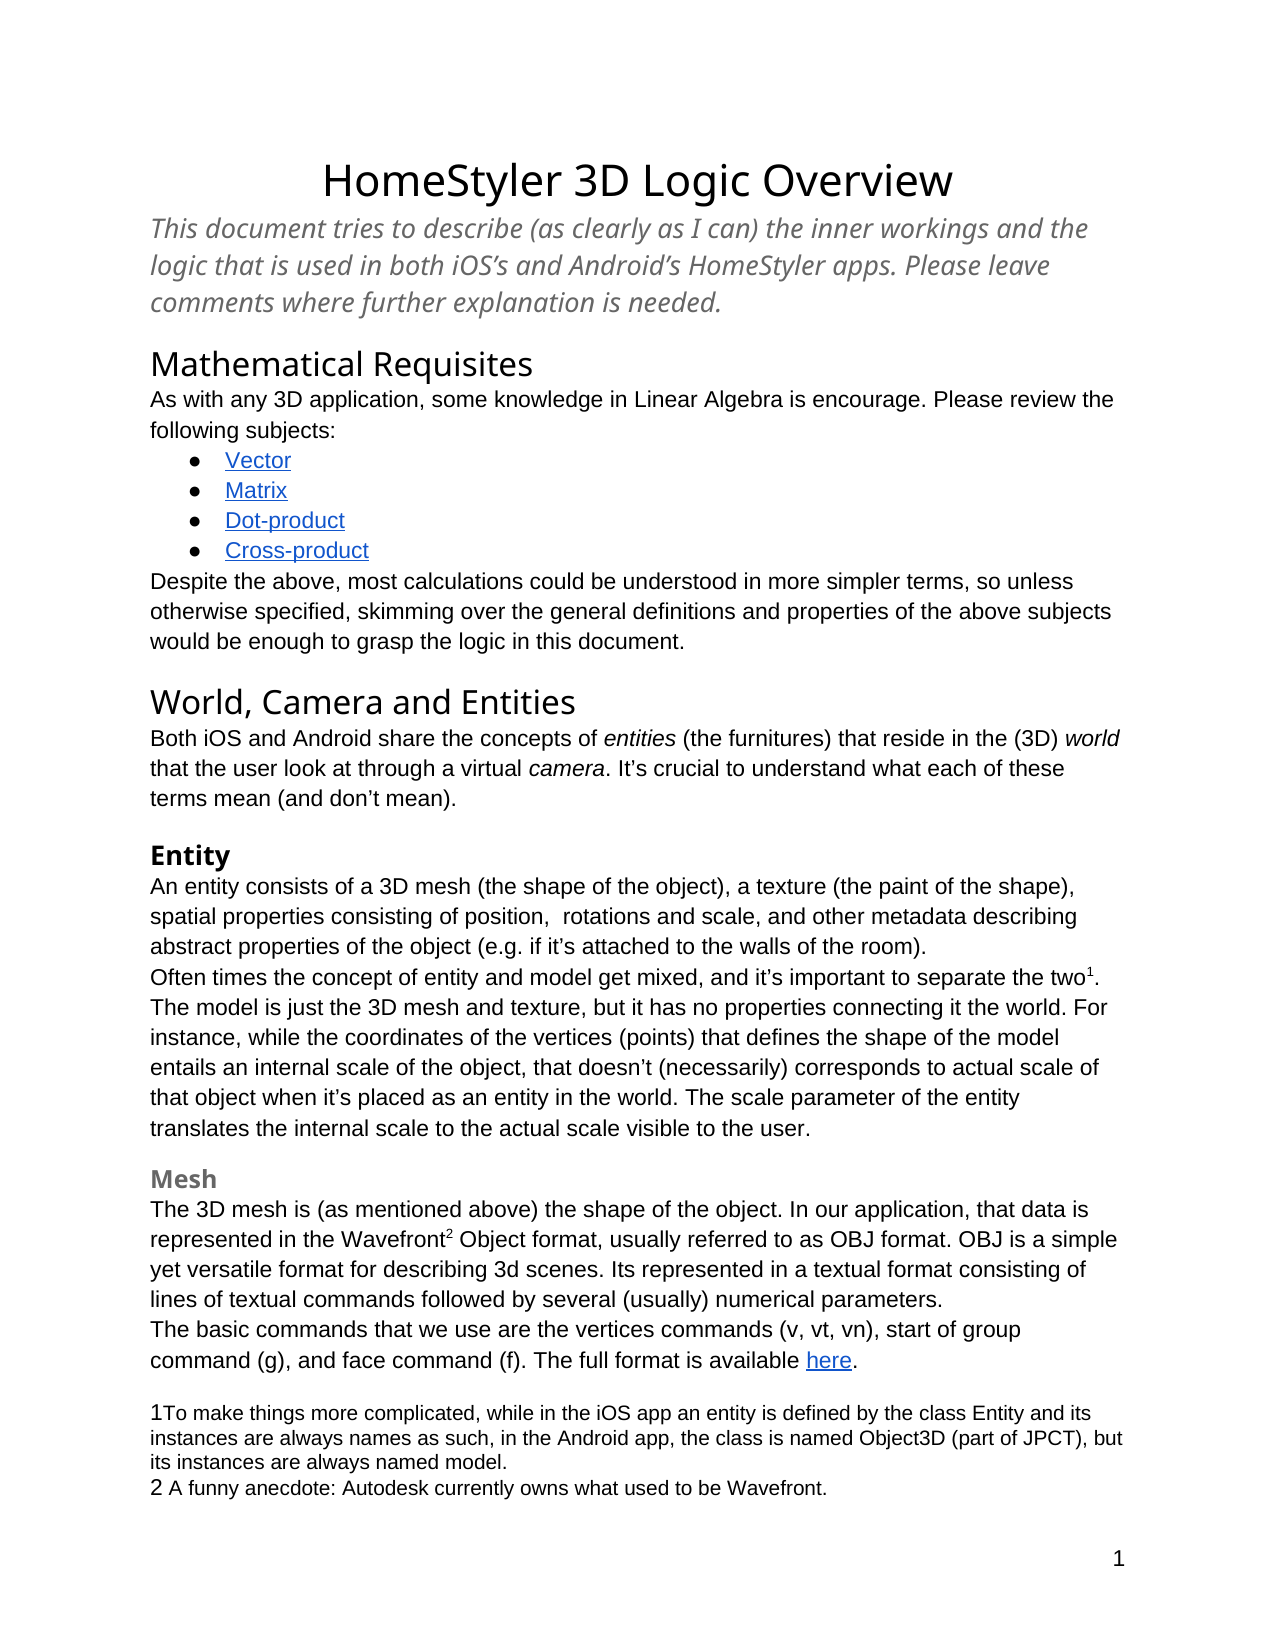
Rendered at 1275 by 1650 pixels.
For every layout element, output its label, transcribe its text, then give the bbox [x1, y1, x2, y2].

title HomeStyler 3D Logic Overview [150, 150, 1125, 209]
text As with any 3D application, some knowledge in Linear Algebra is encourage. Please review the following subjects: [150, 386, 1125, 443]
text Despite the above, most calculations could be understood in more simpler terms, so unless otherwise specified, skimming over the general definitions and properties of the above subjects would be enough to grasp the logic in this document. [150, 568, 1125, 654]
text An entity consists of a 3D mesh (the shape of the object), a texture (the paint of the shape), spatial properties consisting of position, rotations and scale, and other metadata describing abstract properties of the object (e.g. if it’s attached to the walls of the room). [150, 873, 1125, 960]
list Matrix [188, 477, 1125, 503]
subtitle Mesh [150, 1161, 1125, 1196]
subtitle Entity [150, 836, 1125, 873]
list Cross-product [188, 537, 1125, 564]
subtitle Mathematical Requisites [150, 341, 1125, 386]
text The 3D mesh is (as mentioned above) the shape of the object. In our application, that data is represented in the Wavefront Object format, usually referred to as OBJ format. OBJ is a simple yet versatile format for describing 3d scenes. Its represented in a textual format consisting of lines of textual commands followed by several (usually) numerical parameters. [150, 1196, 1125, 1312]
subtitle This document tries to describe (as clearly as I can) the inner workings and the logic that is used in both iOS’s and Android’s HomeStyler apps. Please leave comments where further explanation is needed. [150, 209, 1125, 320]
subtitle World, Camera and Entities [150, 679, 1125, 724]
text Both iOS and Android share the concepts of entities (the furnitures) that reside in the (3D) world that the user look at through a virtual camera. It’s crucial to understand what each of these terms mean (and don’t mean). [150, 724, 1125, 811]
list Dot-product [188, 507, 1125, 534]
list Vector [188, 447, 1125, 473]
text Often times the concept of entity and model get mixed, and it’s important to separate the two. The model is just the 3D mesh and texture, but it has no properties connecting it the world. For instance, while the coordinates of the vertices (points) that defines the shape of the model entails an internal scale of the object, that doesn’t (necessarily) corresponds to actual scale of that object when it’s placed as an entity in the world. The scale parameter of the entity translates the internal scale to the actual scale visible to the user. [150, 963, 1125, 1141]
text The basic commands that we use are the vertices commands (v, vt, vn), start of group command (g), and face command (f). The full format is available here. [150, 1316, 1125, 1373]
